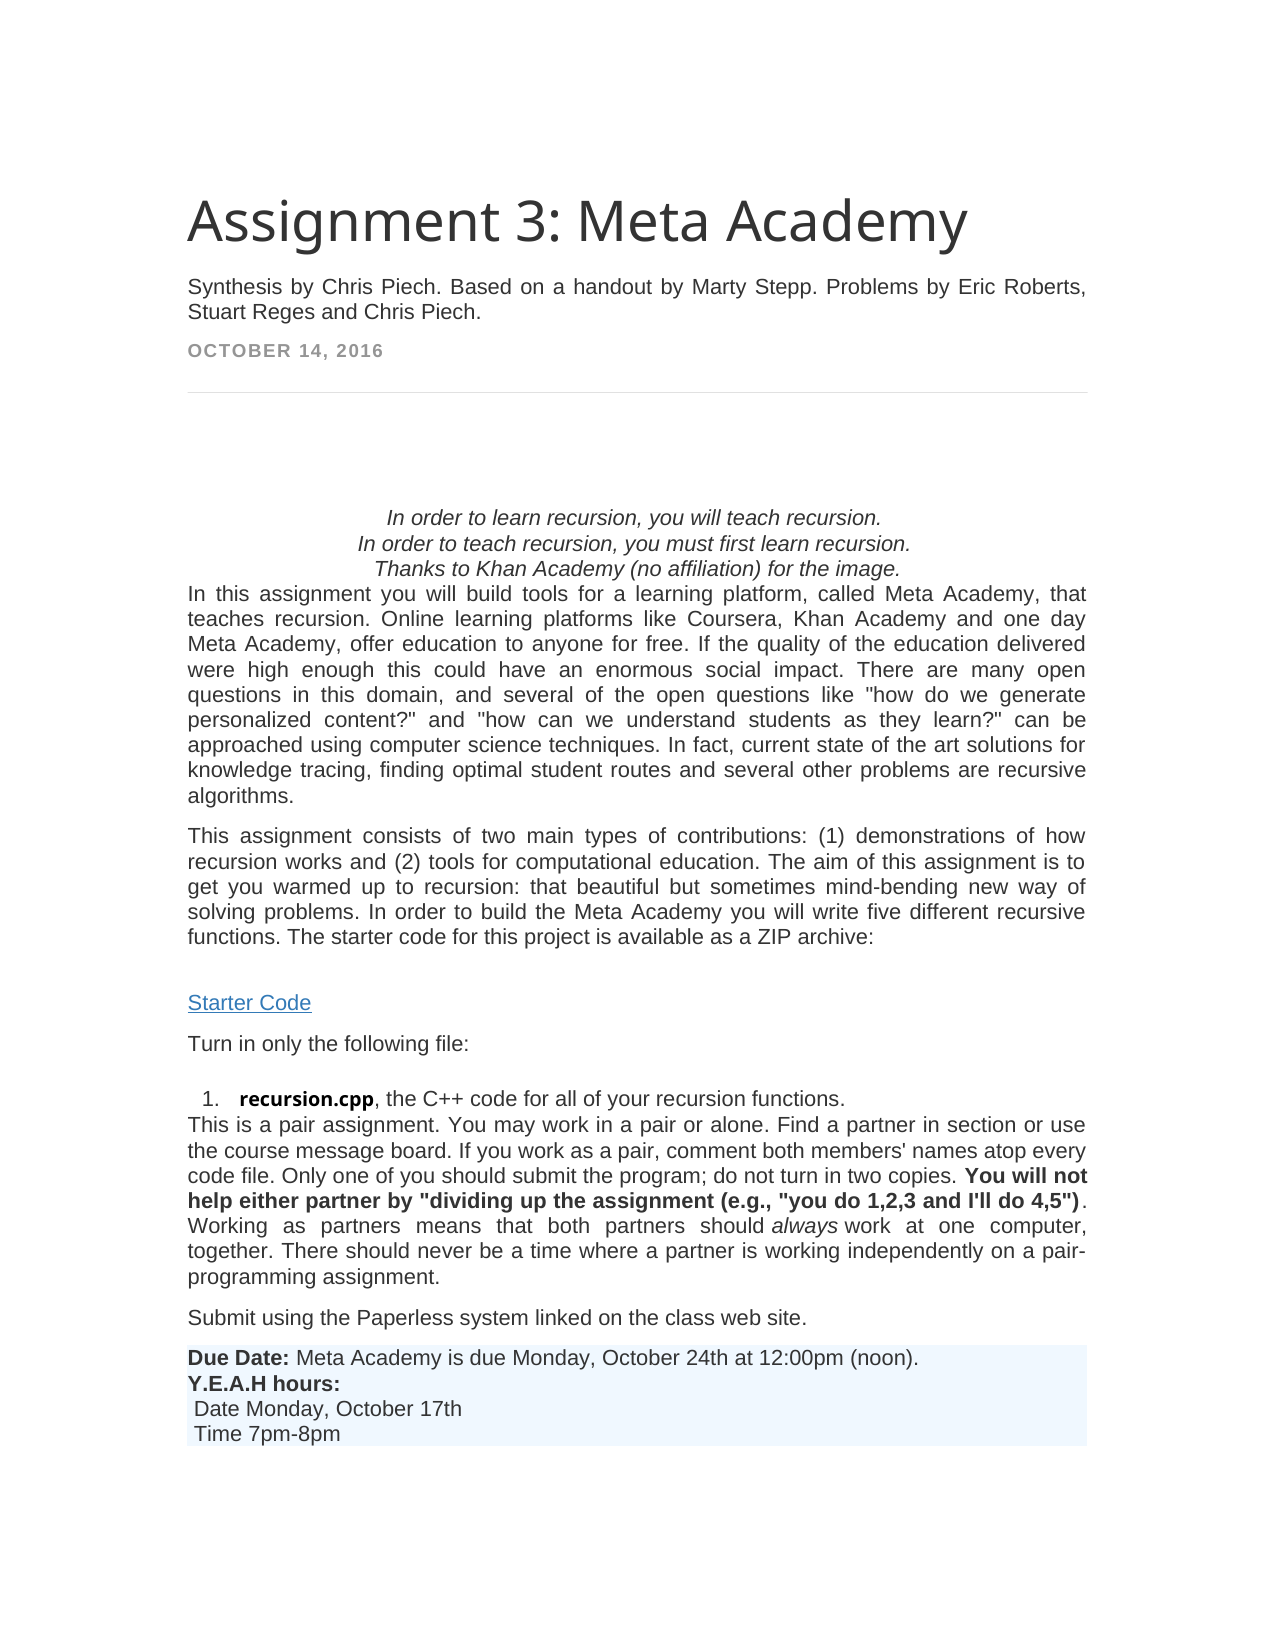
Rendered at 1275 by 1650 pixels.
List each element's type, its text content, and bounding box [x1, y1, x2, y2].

text Turn in only the following file: [187, 1031, 1087, 1056]
text Synthesis by Chris Piech. Based on a handout by Marty Stepp. Problems by Eric Roberts, Stuart Reges and Chris Piech. [187, 273, 1087, 324]
text In this assignment you will build tools for a learning platform, called Meta Academy, that teaches recursion. Online learning platforms like Coursera, Khan Academy and one day Meta Academy, offer education to anyone for free. If the quality of the education delivered were high enough this could have an enormous social impact. There are many open questions in this domain, and several of the open questions like "how do we generate personalized content?" and "how can we understand students as they learn?" can be approached using computer science techniques. In fact, current state of the art solutions for knowledge tracing, finding optimal student routes and several other problems are recursive algorithms. [187, 581, 1087, 808]
list recursion.cpp, the C++ code for all of your recursion functions. [202, 1085, 1087, 1112]
text Starter Code [187, 965, 1087, 1015]
text Submit using the Paperless system linked on the class web site. [187, 1304, 1087, 1330]
text In order to learn recursion, you will teach recursion. In order to teach recursion, you must first learn recursion. Thanks to Khan Academy (no affiliation) for the image. [187, 505, 1087, 581]
text Assignment 3: Meta Academy [187, 181, 1087, 258]
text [187, 1371, 1087, 1446]
text This assignment consists of two main types of contributions: (1) demonstrations of how recursion works and (2) tools for computational education. The aim of this assignment is to get you warmed up to recursion: that beautiful but sometimes mind-bending new way of solving problems. In order to build the Meta Academy you will write five different recursive functions. The starter code for this project is available as a ZIP archive: [187, 823, 1087, 949]
text OCTOBER 14, 2016 [187, 339, 1087, 361]
text Due Date: Meta Academy is due Monday, October 24th at 12:00pm (noon). [187, 1345, 1087, 1371]
text This is a pair assignment. You may work in a pair or alone. Find a partner in section or use the course message board. If you work as a pair, comment both members' names atop every code file. Only one of you should submit the program; do not turn in two copies. You will not help either partner by "dividing up the assignment (e.g., "you do 1,2,3 and I'll do 4,5"). Working as partners means that both partners should always work at one computer, together. There should never be a time where a partner is working independently on a pair-programming assignment. [187, 1112, 1087, 1289]
